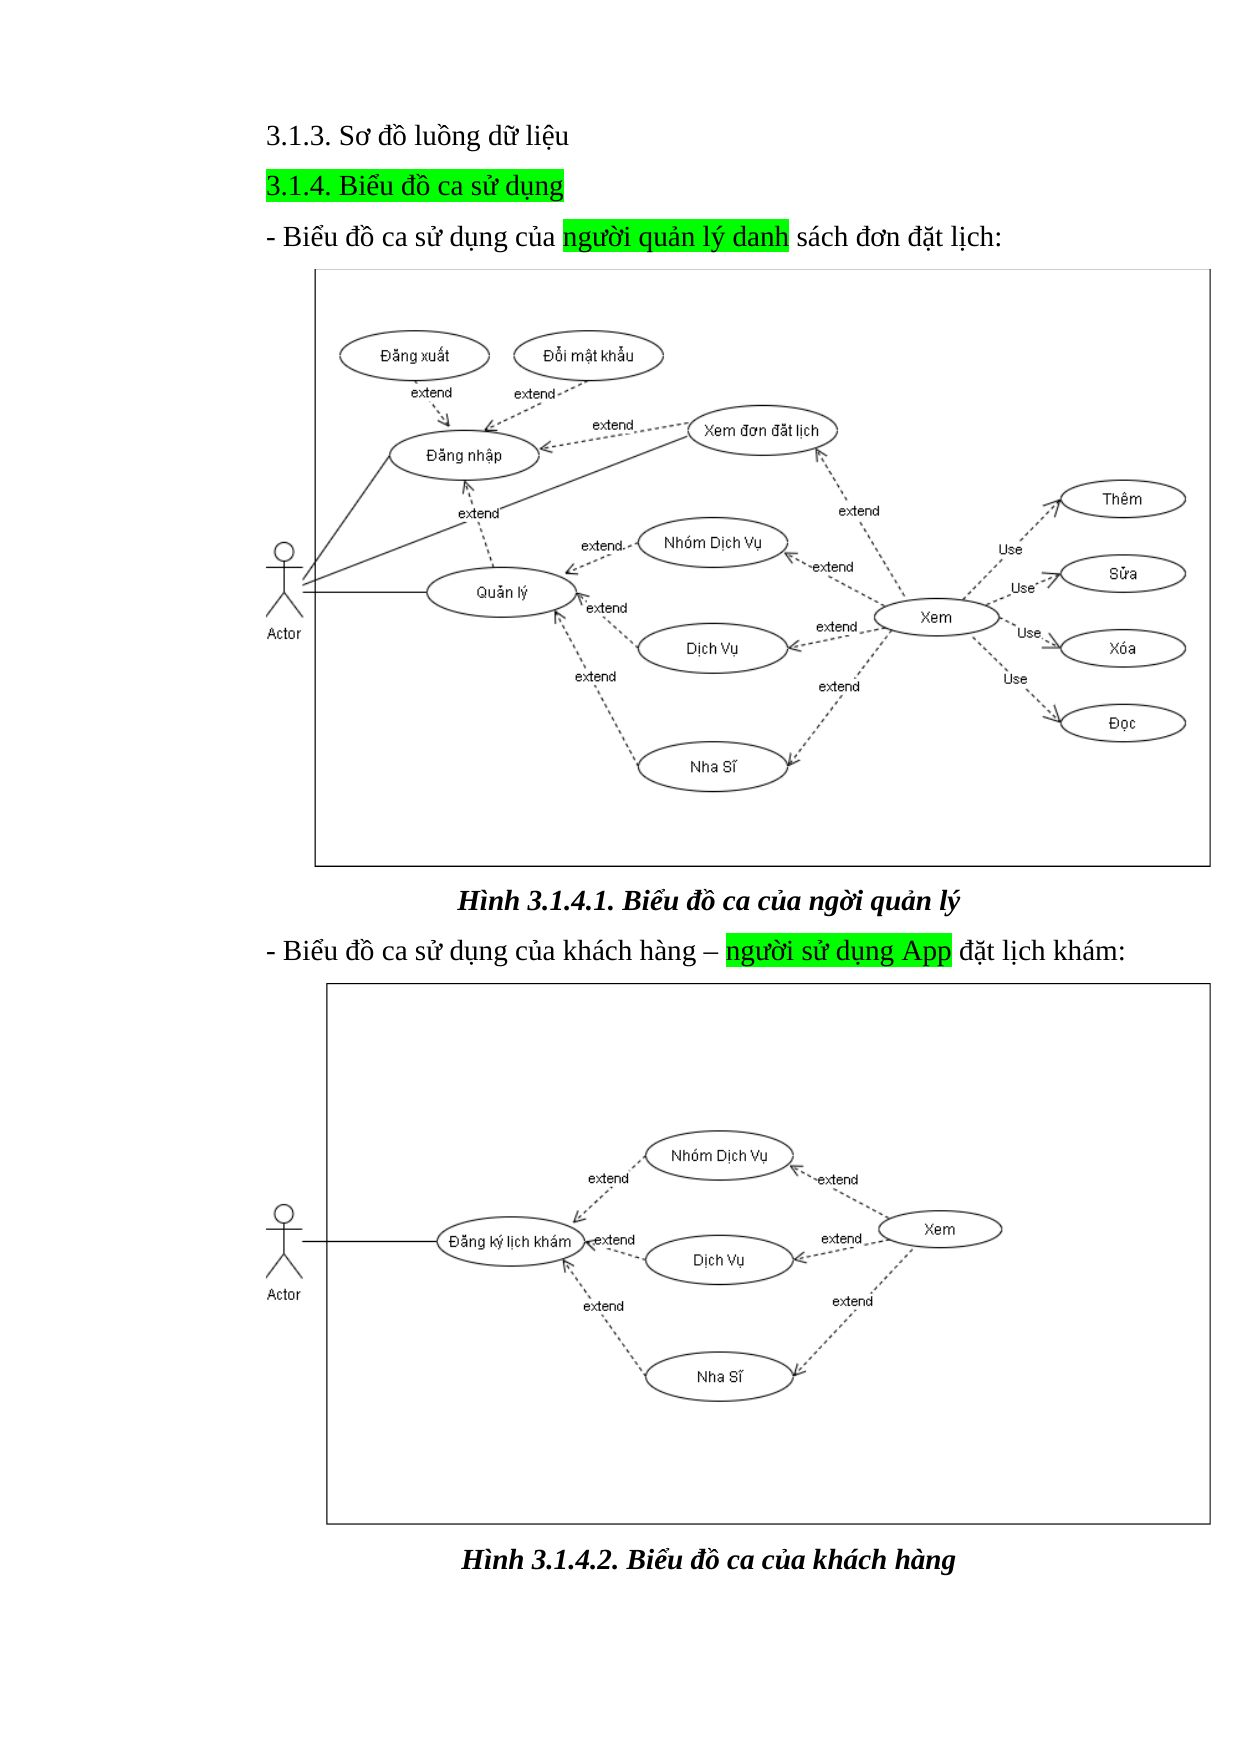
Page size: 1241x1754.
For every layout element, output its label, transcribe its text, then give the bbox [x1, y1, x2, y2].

text Hình 3.1.4.1. Biểu đồ ca của ngời quản lý [207, 883, 1152, 917]
subtitle 3.1.3. Sơ đồ luồng dữ liệu [207, 118, 1152, 152]
text - Biểu đồ ca sử dụng của người quản lý danh sách đơn đặt lịch: [789, 219, 1152, 252]
text Hình 3.1.4.2. Biểu đồ ca của khách hàng [207, 1542, 1152, 1576]
text - Biểu đồ ca sử dụng của khách hàng – người sử dụng App đặt lịch khám: [952, 933, 1152, 967]
text - Biểu đồ ca sử dụng của người quản lý danh sách đơn đặt lịch: [207, 219, 563, 252]
subtitle 3.1.4. Biểu đồ ca sử dụng [207, 168, 1152, 202]
picture [265, 269, 1211, 867]
picture [265, 983, 1211, 1526]
text - Biểu đồ ca sử dụng của khách hàng – người sử dụng App đặt lịch khám: [207, 933, 726, 967]
